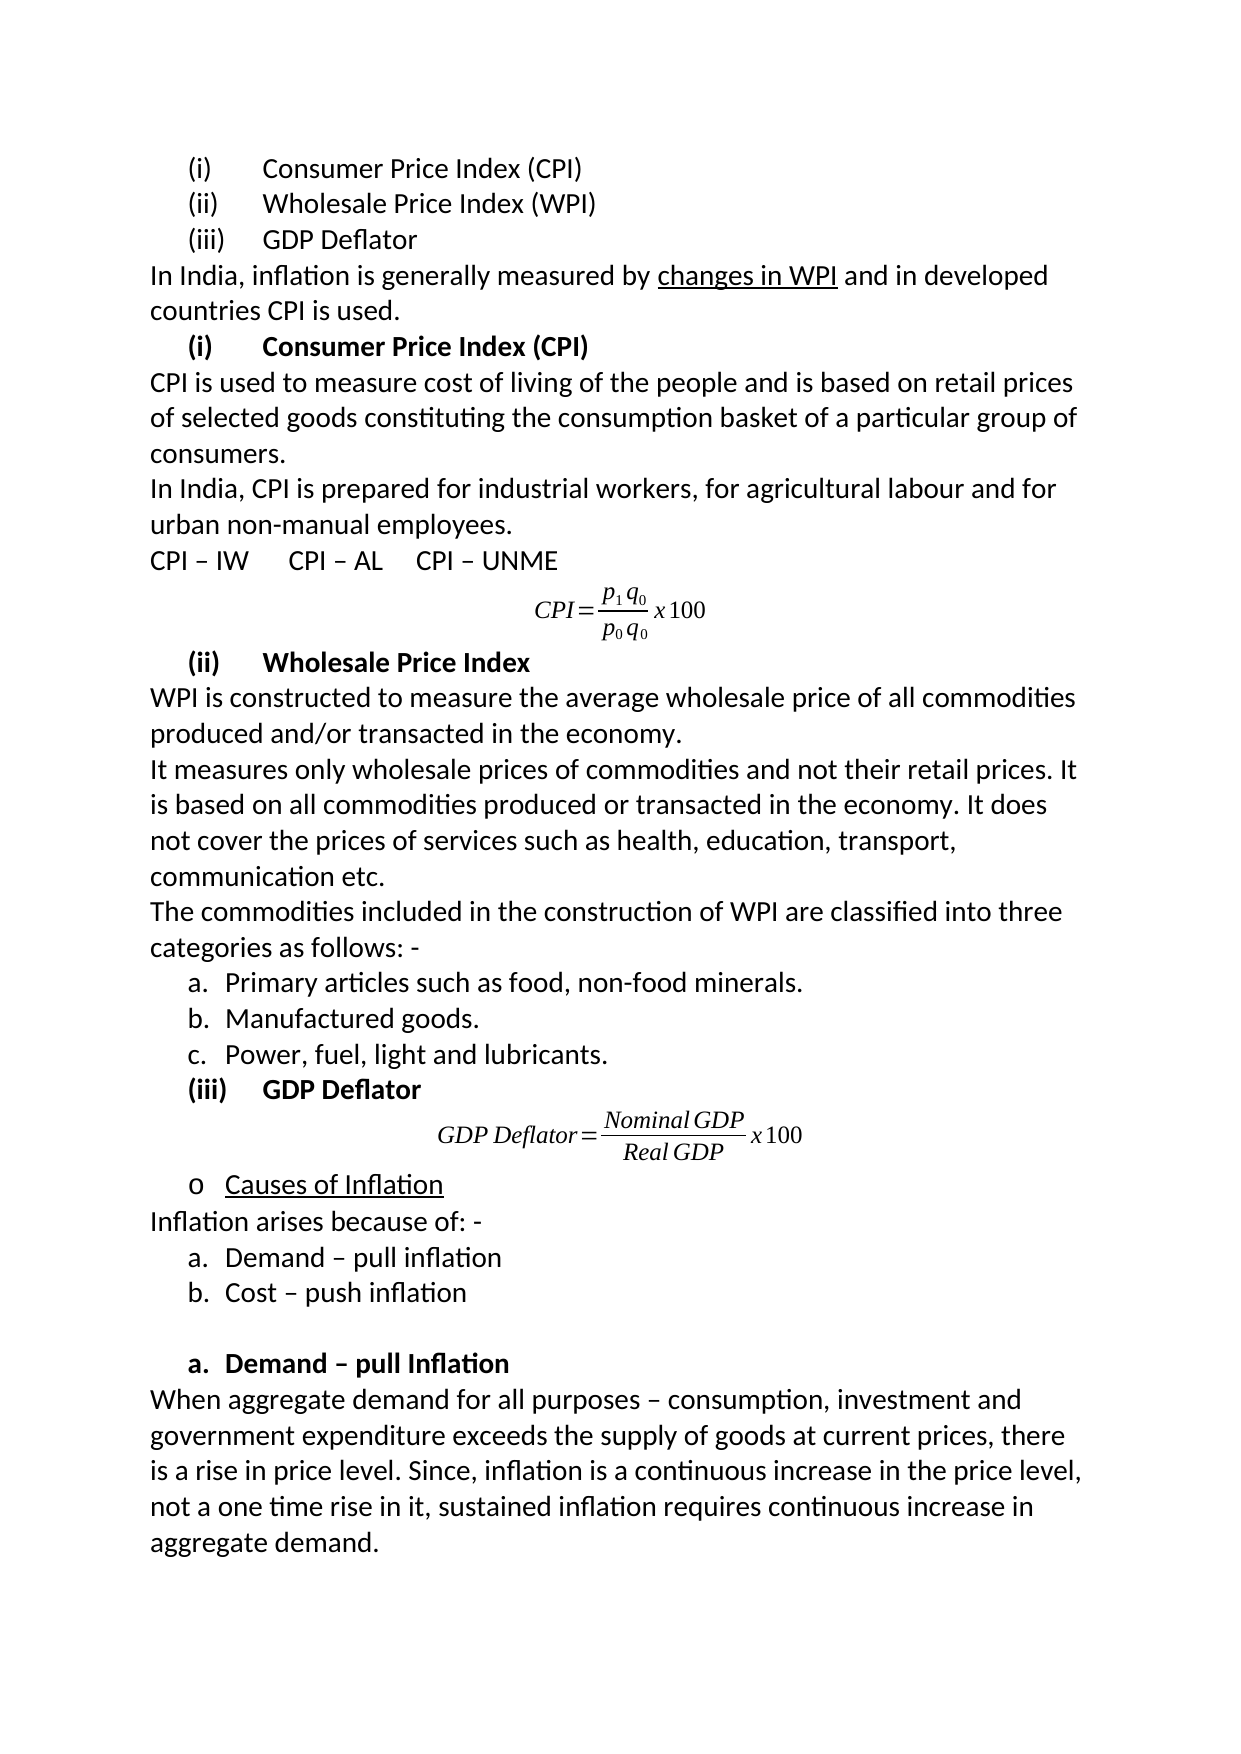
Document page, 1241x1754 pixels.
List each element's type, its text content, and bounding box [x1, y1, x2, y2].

text WPI is constructed to measure the average wholesale price of all commodities produced and/or transacted in the economy. [150, 679, 1090, 751]
text The commodities included in the construction of WPI are classified into three categories as follows: - [150, 893, 1090, 964]
text CPI is used to measure cost of living of the people and is based on retail prices of selected goods constituting the consumption basket of a particular group of consumers. [150, 364, 1090, 471]
list GDP Deflator [187, 221, 1090, 257]
text In India, inflation is generally measured by changes in WPI and in developed countries CPI is used. [150, 257, 1090, 328]
list Consumer Price Index (CPI) [187, 150, 1090, 186]
text When aggregate demand for all purposes – consumption, investment and government expenditure exceeds the supply of goods at current prices, there is a rise in price level. Since, inflation is a continuous increase in the price level, not a one time rise in it, sustained inflation requires continuous increase in aggregate demand. [150, 1381, 1090, 1559]
list Cost – push inflation [187, 1274, 1090, 1310]
list Wholesale Price Index (WPI) [187, 186, 1090, 221]
list Power, fuel, light and lubricants. [187, 1036, 1090, 1071]
text Inflation arises because of: - [150, 1203, 1090, 1239]
list Demand – pull inflation [187, 1239, 1090, 1274]
text CPI – IW CPI – AL CPI – UNME [150, 542, 1090, 577]
list Manufactured goods. [187, 1000, 1090, 1036]
list GDP Deflator [187, 1071, 1090, 1107]
list Wholesale Price Index [187, 644, 1090, 679]
list Demand – pull Inflation [187, 1346, 1090, 1381]
list Consumer Price Index (CPI) [187, 328, 1090, 364]
list Causes of Inflation [187, 1166, 1090, 1203]
list Primary articles such as food, non-food minerals. [187, 964, 1090, 1000]
text It measures only wholesale prices of commodities and not their retail prices. It is based on all commodities produced or transacted in the economy. It does not cover the prices of services such as health, education, transport, communication etc. [150, 751, 1090, 893]
text In India, CPI is prepared for industrial workers, for agricultural labour and for urban non-manual employees. [150, 471, 1090, 542]
